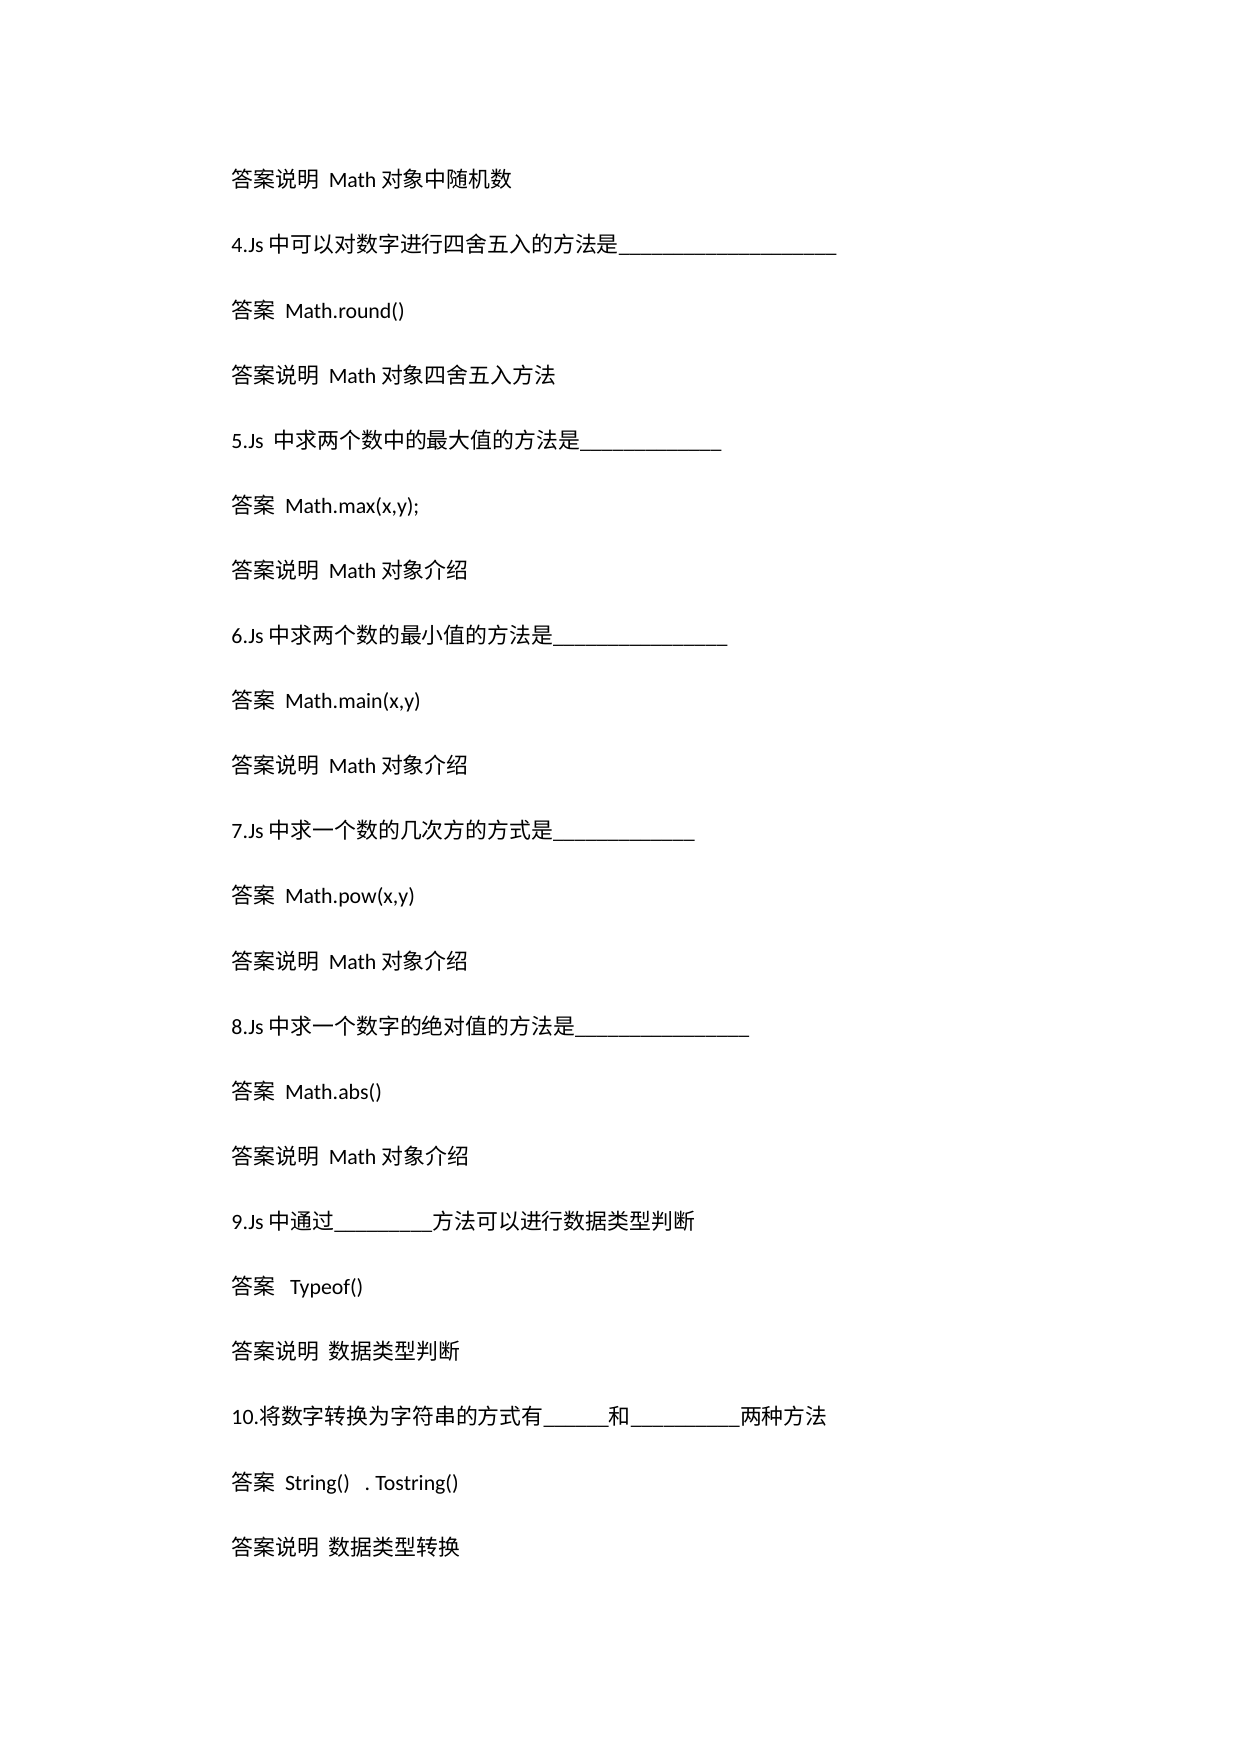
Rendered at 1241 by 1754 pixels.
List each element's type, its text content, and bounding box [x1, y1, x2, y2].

text 答案 String() . Tostring() [187, 1464, 1053, 1497]
text 答案 Typeof() [187, 1269, 1053, 1301]
text 答案说明 数据类型转换 [187, 1529, 1053, 1562]
text 答案说明 Math对象中随机数 [187, 162, 1053, 194]
text 答案 Math.max(x,y); [187, 487, 1053, 520]
text 4.Js 中可以对数字进行四舍五入的方法是____________________ [187, 227, 1053, 259]
text 7.Js 中求一个数的几次方的方式是_____________ [187, 813, 1053, 846]
text 9.Js 中通过_________方法可以进行数据类型判断 [187, 1204, 1053, 1236]
text 答案说明 Math 对象介绍 [187, 1138, 1053, 1171]
text 5.Js 中求两个数中的最大值的方法是_____________ [187, 422, 1053, 455]
text 答案 Math.main(x,y) [187, 683, 1053, 715]
text 答案 Math.pow(x,y) [187, 878, 1053, 911]
text 答案说明 Math对象介绍 [187, 748, 1053, 780]
text 答案说明 Math对象四舍五入方法 [187, 357, 1053, 390]
text 答案说明 Math对象介绍 [187, 943, 1053, 976]
text 6.Js 中求两个数的最小值的方法是________________ [187, 618, 1053, 650]
text 答案 Math.abs() [187, 1073, 1053, 1106]
text 答案说明 数据类型判断 [187, 1334, 1053, 1366]
text 10.将数字转换为字符串的方式有______和__________两种方法 [187, 1399, 1053, 1431]
text 8.Js 中求一个数字的绝对值的方法是________________ [187, 1008, 1053, 1041]
text 答案说明 Math对象介绍 [187, 553, 1053, 585]
text 答案 Math.round() [187, 292, 1053, 325]
